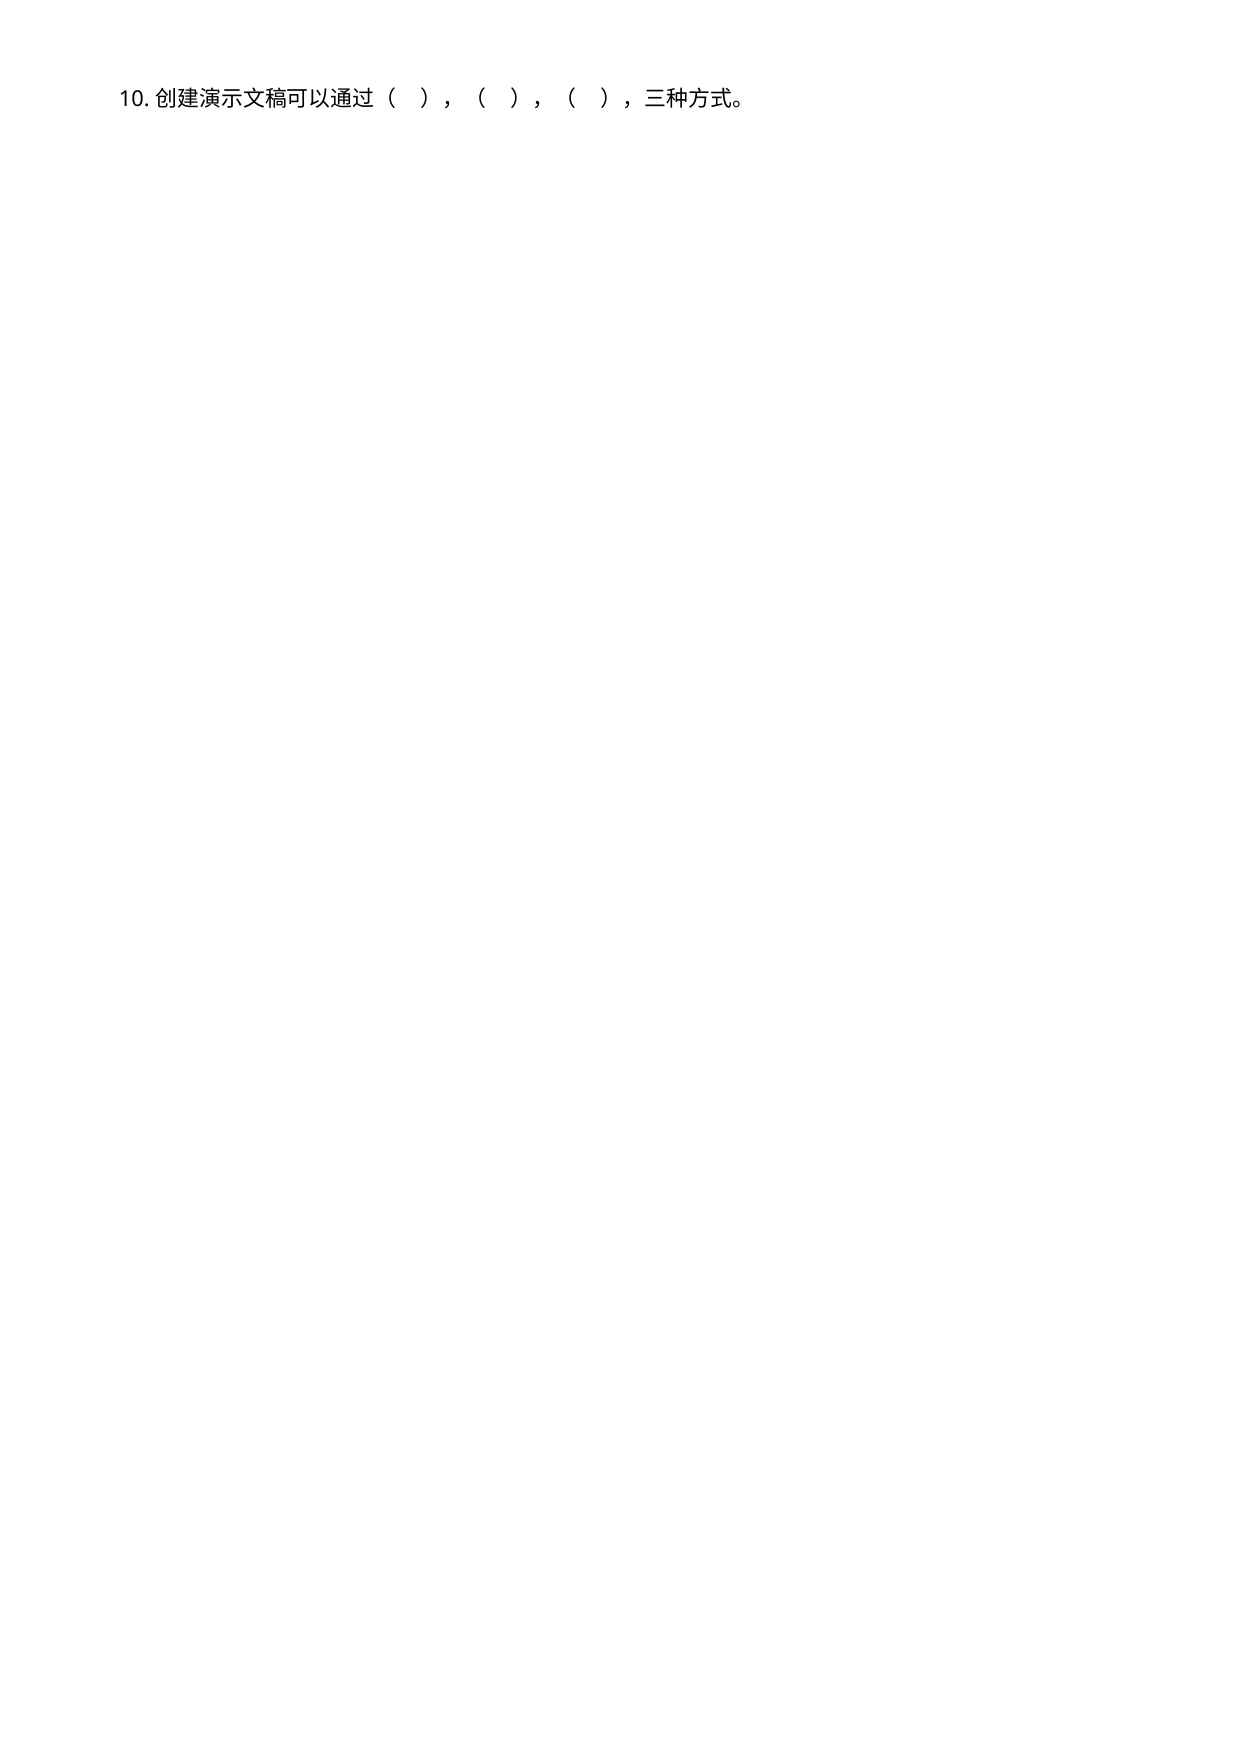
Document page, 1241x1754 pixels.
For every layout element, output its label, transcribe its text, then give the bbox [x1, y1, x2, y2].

text 10. 创建演示文稿可以通过（ ），（ ），（ ），三种方式。 [75, 81, 1165, 113]
